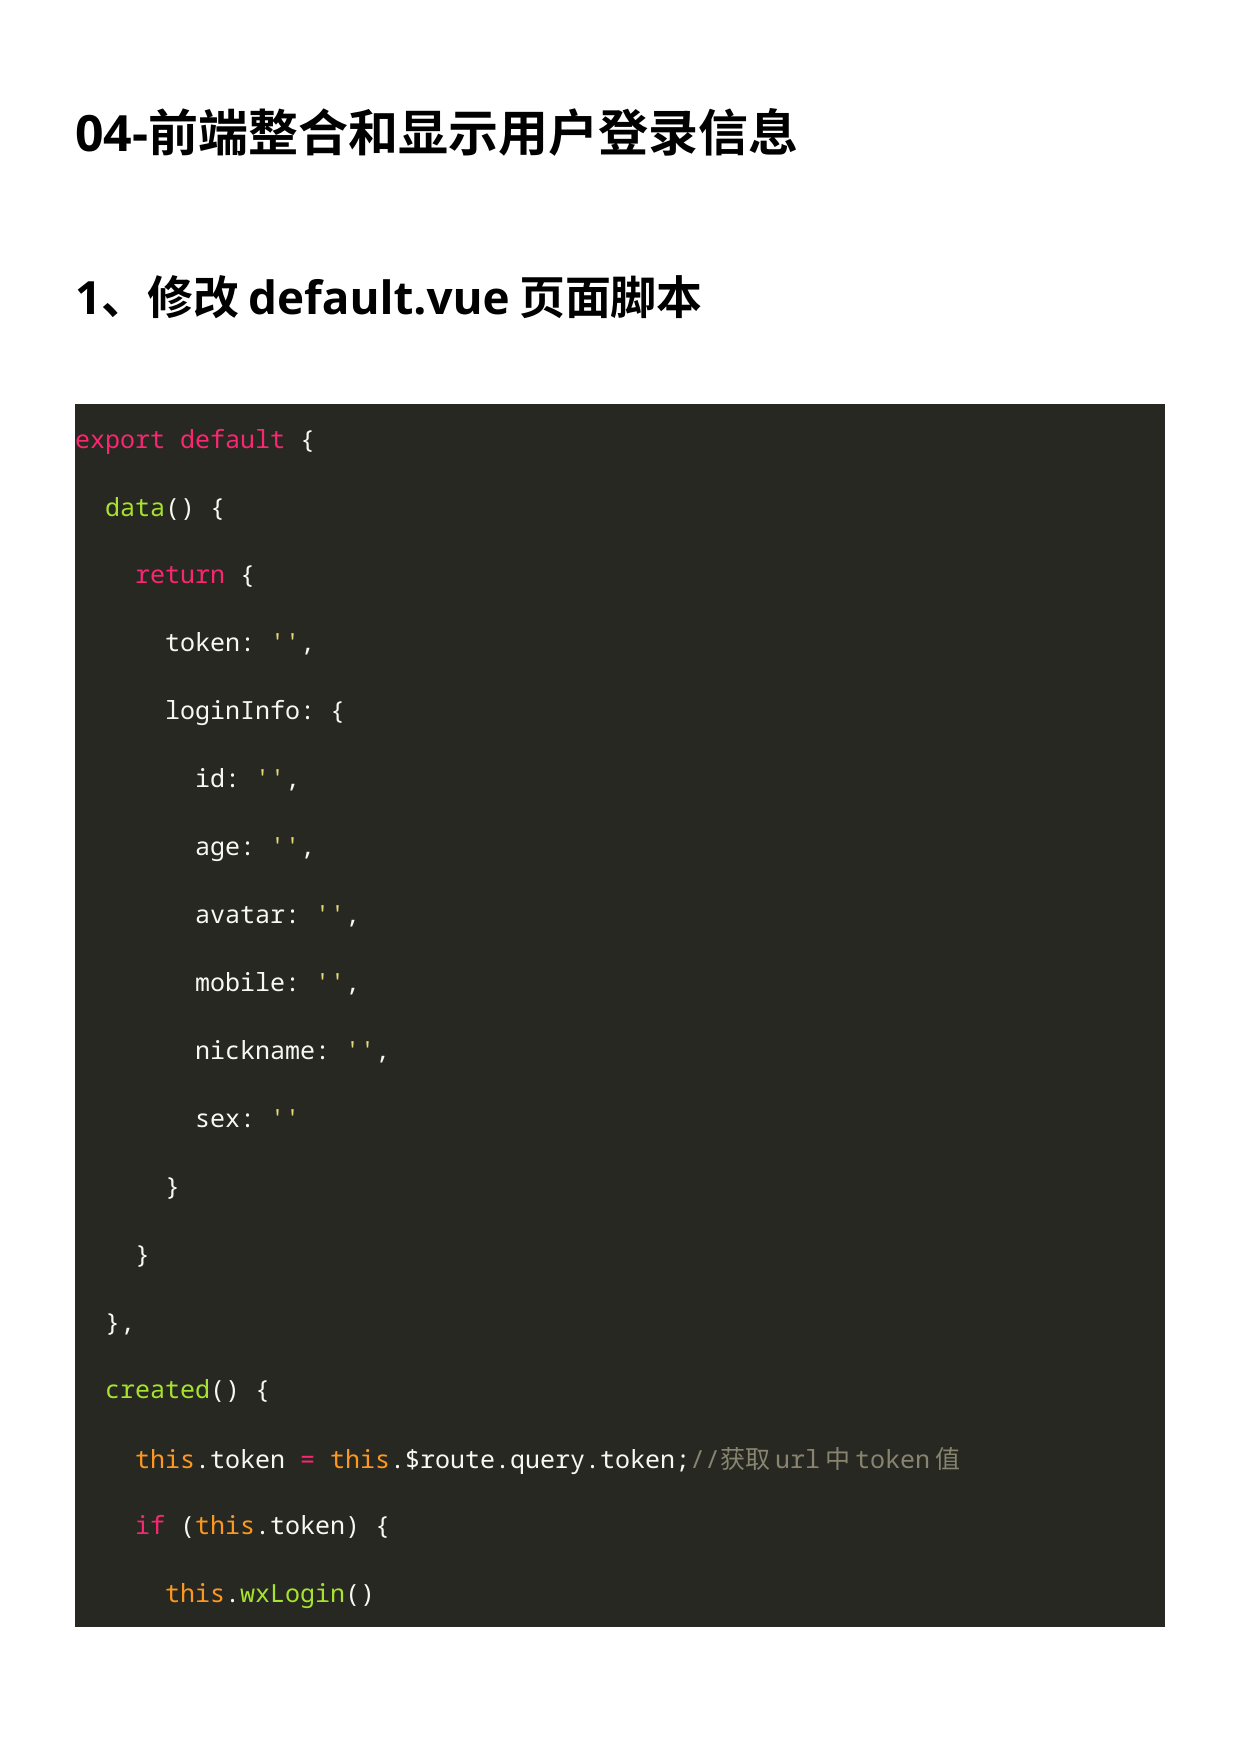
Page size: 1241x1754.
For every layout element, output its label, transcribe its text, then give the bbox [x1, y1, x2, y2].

text sex: '' [75, 1084, 1165, 1152]
text if (this.token) { [75, 1491, 1165, 1559]
subtitle 1、修改default.vue页面脚本 [75, 261, 1165, 329]
text export default { [75, 404, 1165, 472]
text nickname: '', [75, 1016, 1165, 1084]
text mobile: '', [75, 948, 1165, 1016]
text age: '', [75, 812, 1165, 880]
text } [75, 1152, 1165, 1219]
text return { [75, 540, 1165, 608]
text loginInfo: { [75, 676, 1165, 744]
text token: '', [75, 608, 1165, 676]
subtitle 04-前端整合和显示用户登录信息 [75, 79, 1165, 181]
text this.token = this.$route.query.token;//获取url中token值 [75, 1423, 1165, 1491]
text id: '', [75, 744, 1165, 812]
text data() { [75, 472, 1165, 540]
text avatar: '', [75, 880, 1165, 948]
text } [75, 1219, 1165, 1287]
text created() { [75, 1355, 1165, 1423]
text }, [75, 1287, 1165, 1355]
text this.wxLogin() [75, 1559, 1165, 1627]
